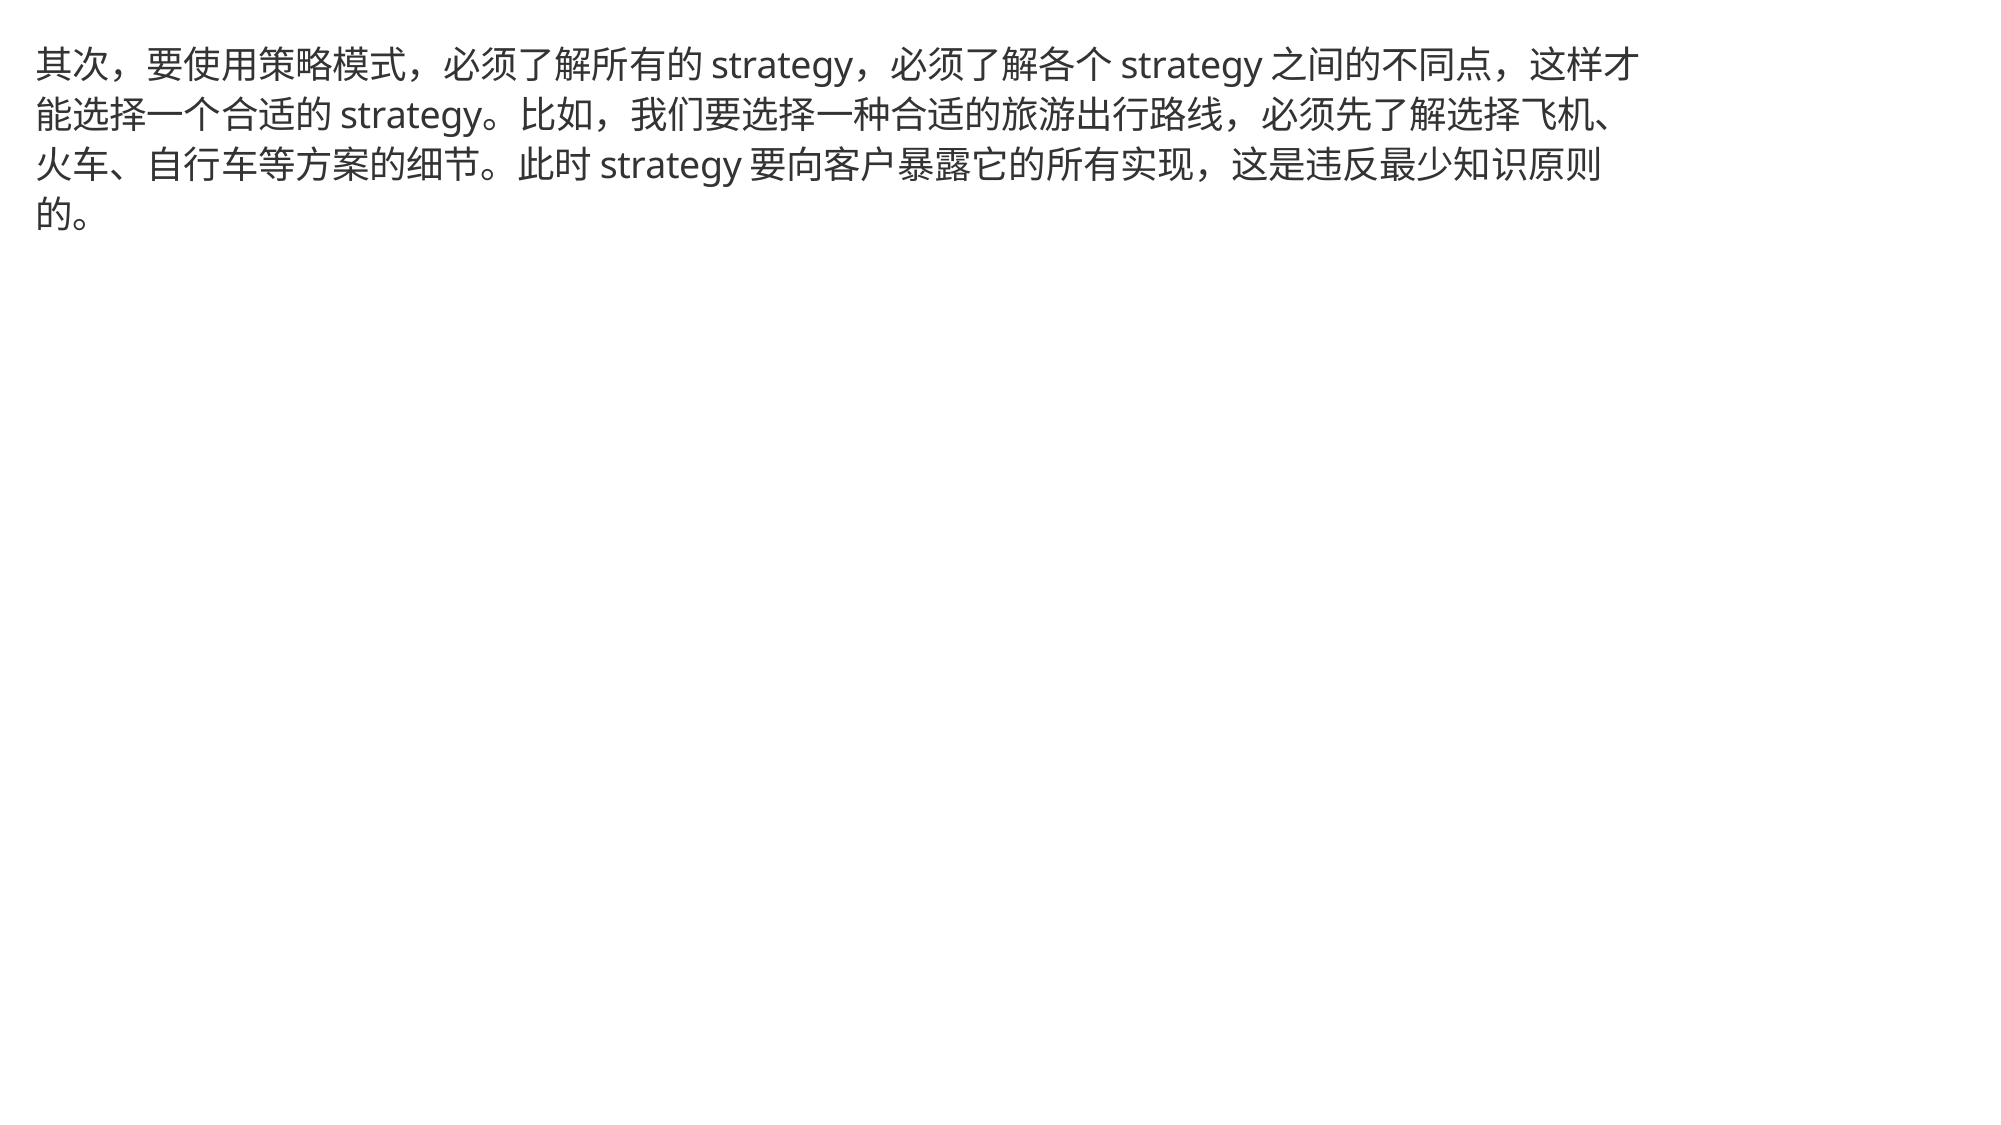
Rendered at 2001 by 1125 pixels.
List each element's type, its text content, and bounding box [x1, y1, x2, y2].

text 其次，要使用策略模式，必须了解所有的strategy，必须了解各个strategy之间的不同点，这样才能选择一个合适的strategy。比如，我们要选择一种合适的旅游出行路线，必须先了解选择飞机、火车、自行车等方案的细节。此时strategy要向客户暴露它的所有实现，这是违反最少知识原则的。 [35, 39, 1646, 239]
